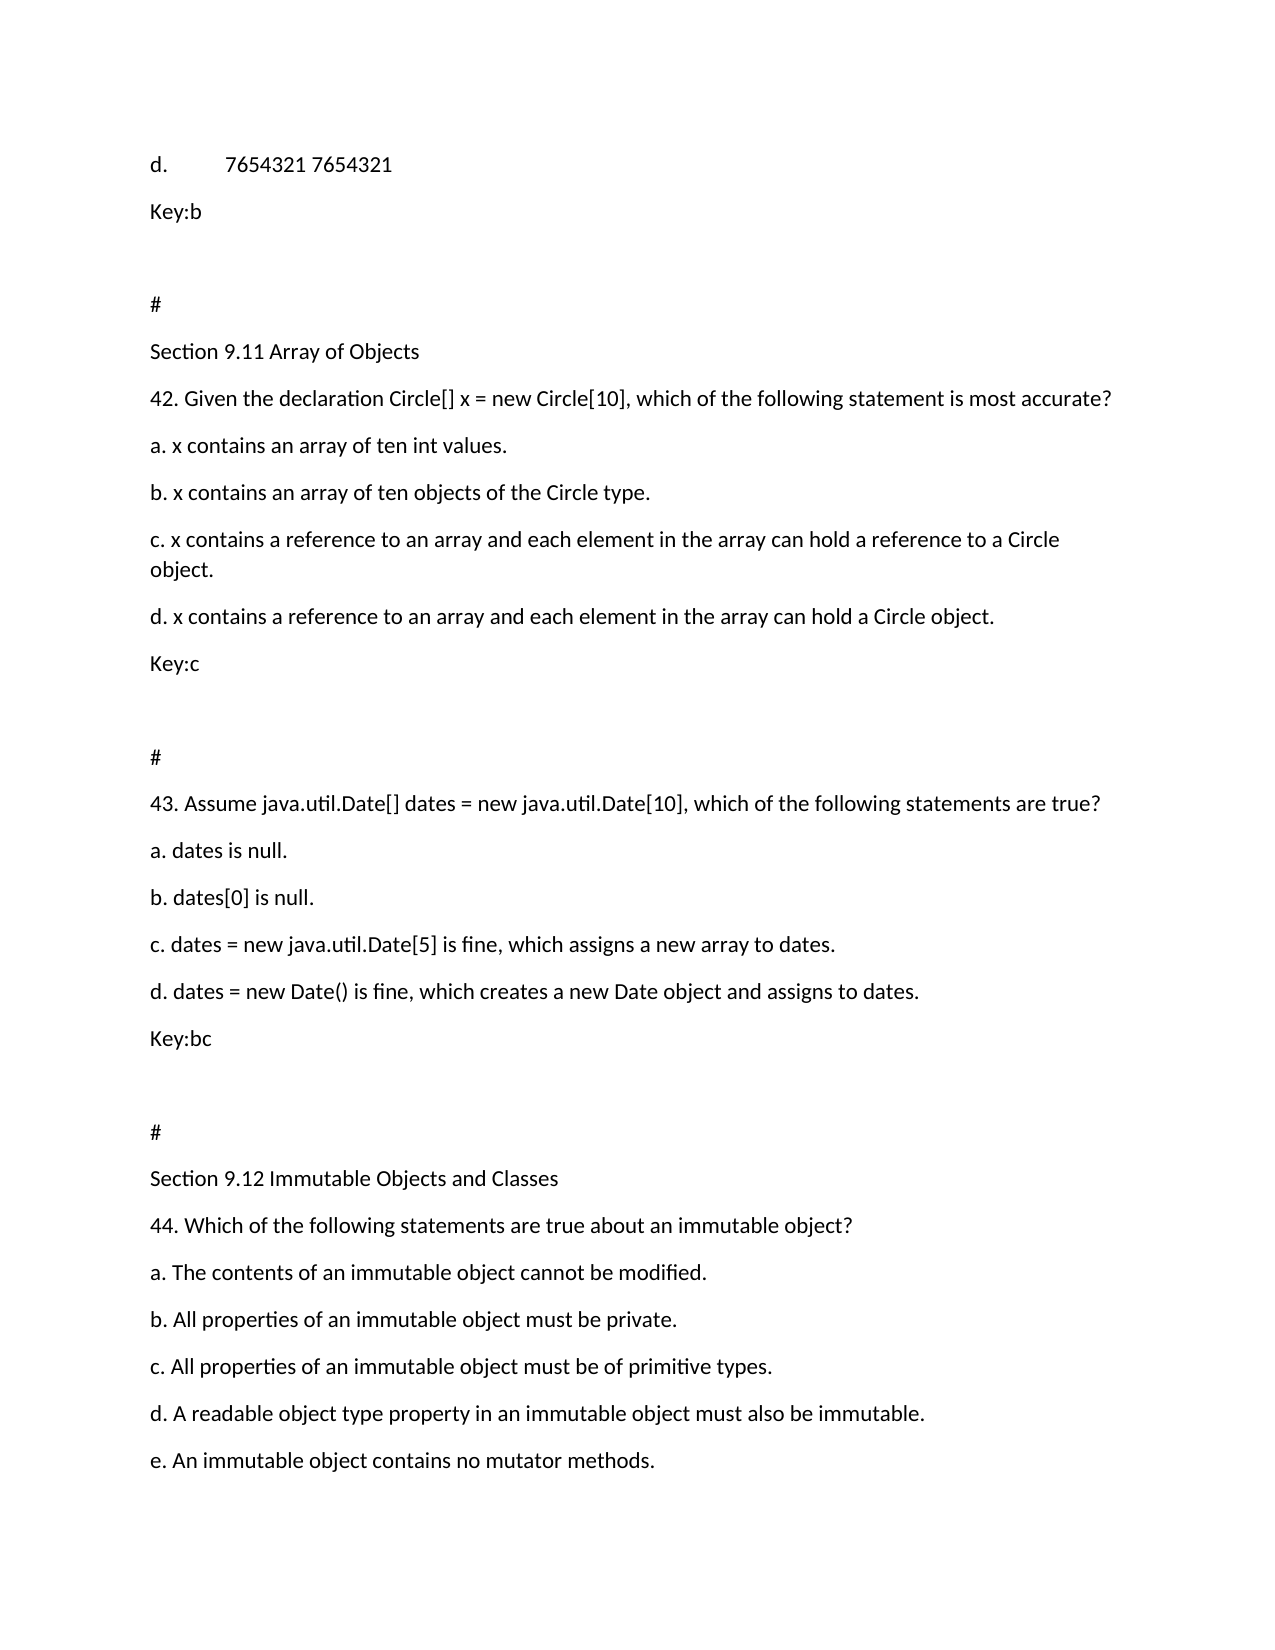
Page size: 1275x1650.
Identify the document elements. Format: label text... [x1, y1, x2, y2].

text a. x contains an array of ten int values. [150, 431, 1125, 459]
text # [150, 743, 1125, 771]
text Key:bc [150, 1024, 1125, 1052]
text a. The contents of an immutable object cannot be modified. [150, 1258, 1125, 1286]
text b. All properties of an immutable object must be private. [150, 1305, 1125, 1333]
text 44. Which of the following statements are true about an immutable object? [150, 1211, 1125, 1239]
text 43. Assume java.util.Date[] dates = new java.util.Date[10], which of the following statements are true? [150, 789, 1125, 818]
text a. dates is null. [150, 836, 1125, 864]
text Key:c [150, 649, 1125, 677]
text c. dates = new java.util.Date[5] is fine, which assigns a new array to dates. [150, 930, 1125, 958]
text 42. Given the declaration Circle[] x = new Circle[10], which of the following statement is most accurate? [150, 384, 1125, 412]
text c. All properties of an immutable object must be of primitive types. [150, 1352, 1125, 1380]
text b. x contains an array of ten objects of the Circle type. [150, 478, 1125, 506]
text Section 9.11 Array of Objects [150, 337, 1125, 366]
text # [150, 291, 1125, 319]
text c. x contains a reference to an array and each element in the array can hold a reference to a Circle object. [150, 525, 1125, 583]
text Key:b [150, 197, 1125, 225]
text # [150, 1118, 1125, 1146]
text d. 7654321 7654321 [150, 150, 1125, 178]
text d. x contains a reference to an array and each element in the array can hold a Circle object. [150, 602, 1125, 630]
text d. A readable object type property in an immutable object must also be immutable. [150, 1399, 1125, 1427]
text d. dates = new Date() is fine, which creates a new Date object and assigns to dates. [150, 977, 1125, 1005]
text b. dates[0] is null. [150, 883, 1125, 911]
text e. An immutable object contains no mutator methods. [150, 1446, 1125, 1474]
text Section 9.12 Immutable Objects and Classes [150, 1164, 1125, 1193]
